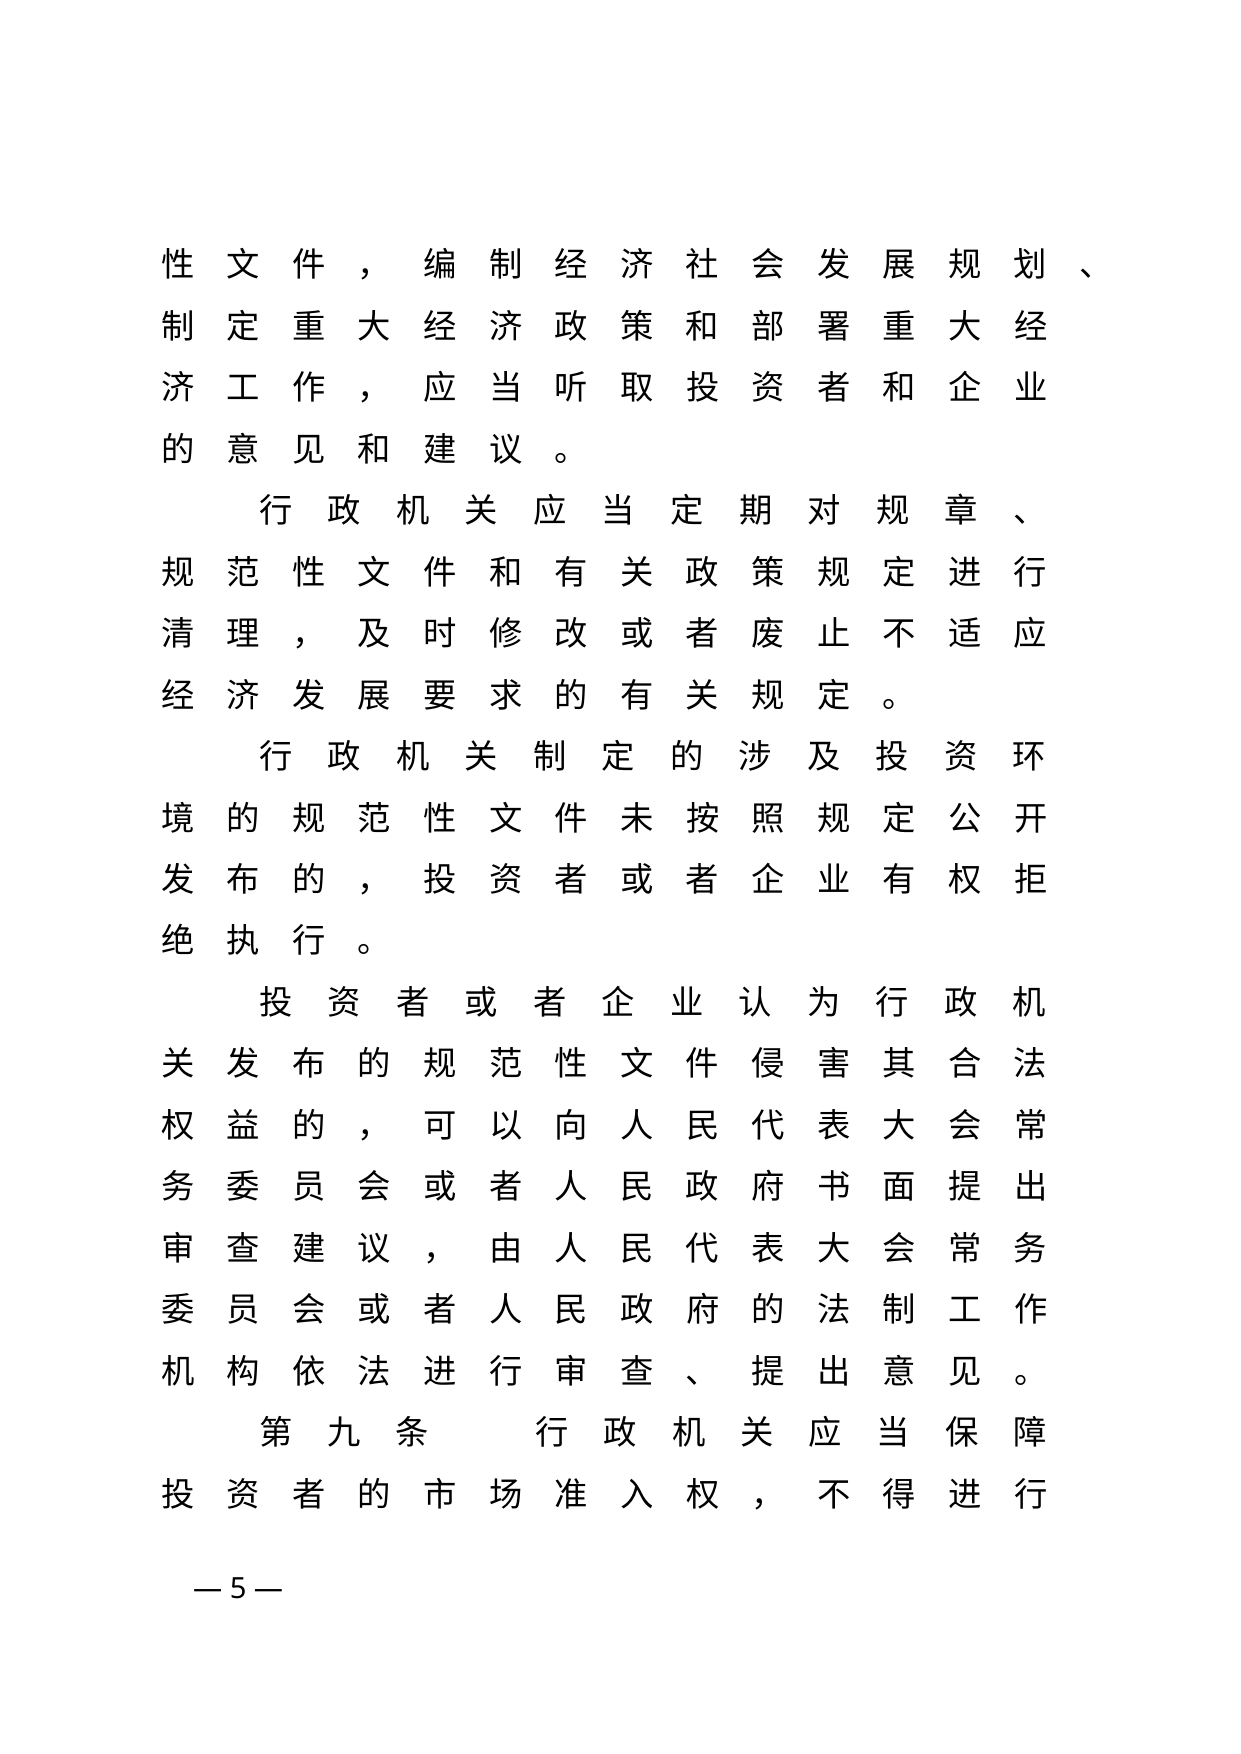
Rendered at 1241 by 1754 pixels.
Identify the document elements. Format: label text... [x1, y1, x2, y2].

text 行政机关应当定期对规章、规范性文件和有关政策规定进行清理，及时修改或者废止不适应经济发展要求的有关规定。 [161, 477, 1079, 723]
text 投资者或者企业认为行政机关发布的规范性文件侵害其合法权益的，可以向人民代表大会常务委员会或者人民政府书面提出审查建议，由人民代表大会常务委员会或者人民政府的法制工作机构依法进行审查、提出意见。 [161, 969, 1079, 1399]
text 行政机关制定的涉及投资环境的规范性文件未按照规定公开发布的，投资者或者企业有权拒绝执行。 [161, 723, 1079, 969]
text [161, 232, 1079, 477]
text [161, 1399, 1079, 1522]
